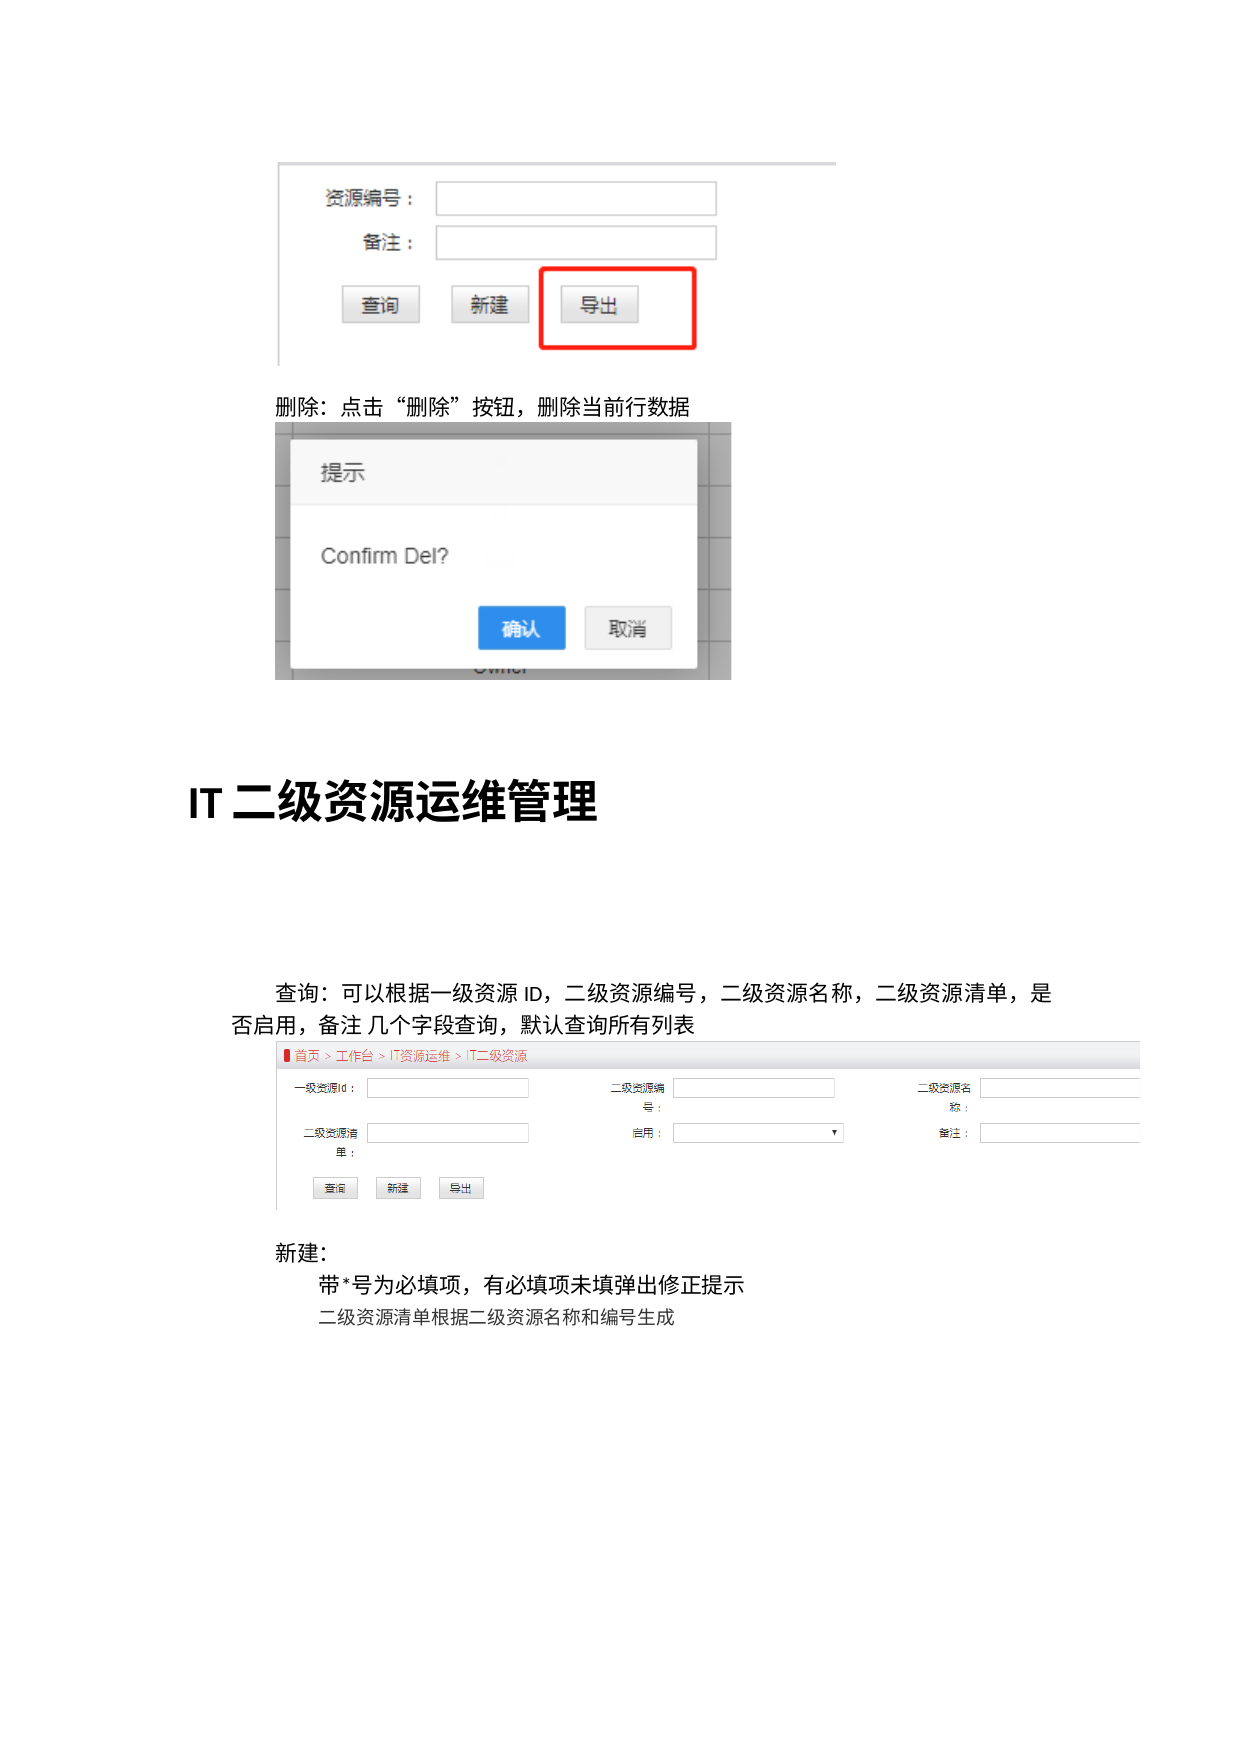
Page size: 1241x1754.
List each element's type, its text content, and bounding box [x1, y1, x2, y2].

picture [275, 1040, 1141, 1210]
text 查询：可以根据一级资源ID，二级资源编号，二级资源名称，二级资源清单，是否启用，备注 几个字段查询，默认查询所有列表 [231, 975, 1053, 1040]
text 带*号为必填项，有必填项未填弹出修正提示 [275, 1268, 1053, 1300]
text 二级资源清单根据二级资源名称和编号生成 [187, 1300, 1053, 1333]
picture [275, 422, 732, 680]
picture [275, 162, 836, 366]
text 删除：点击“删除”按钮，删除当前行数据 [231, 389, 1053, 422]
text 新建： [231, 1235, 1053, 1268]
subtitle IT二级资源运维管理 [187, 750, 1053, 847]
